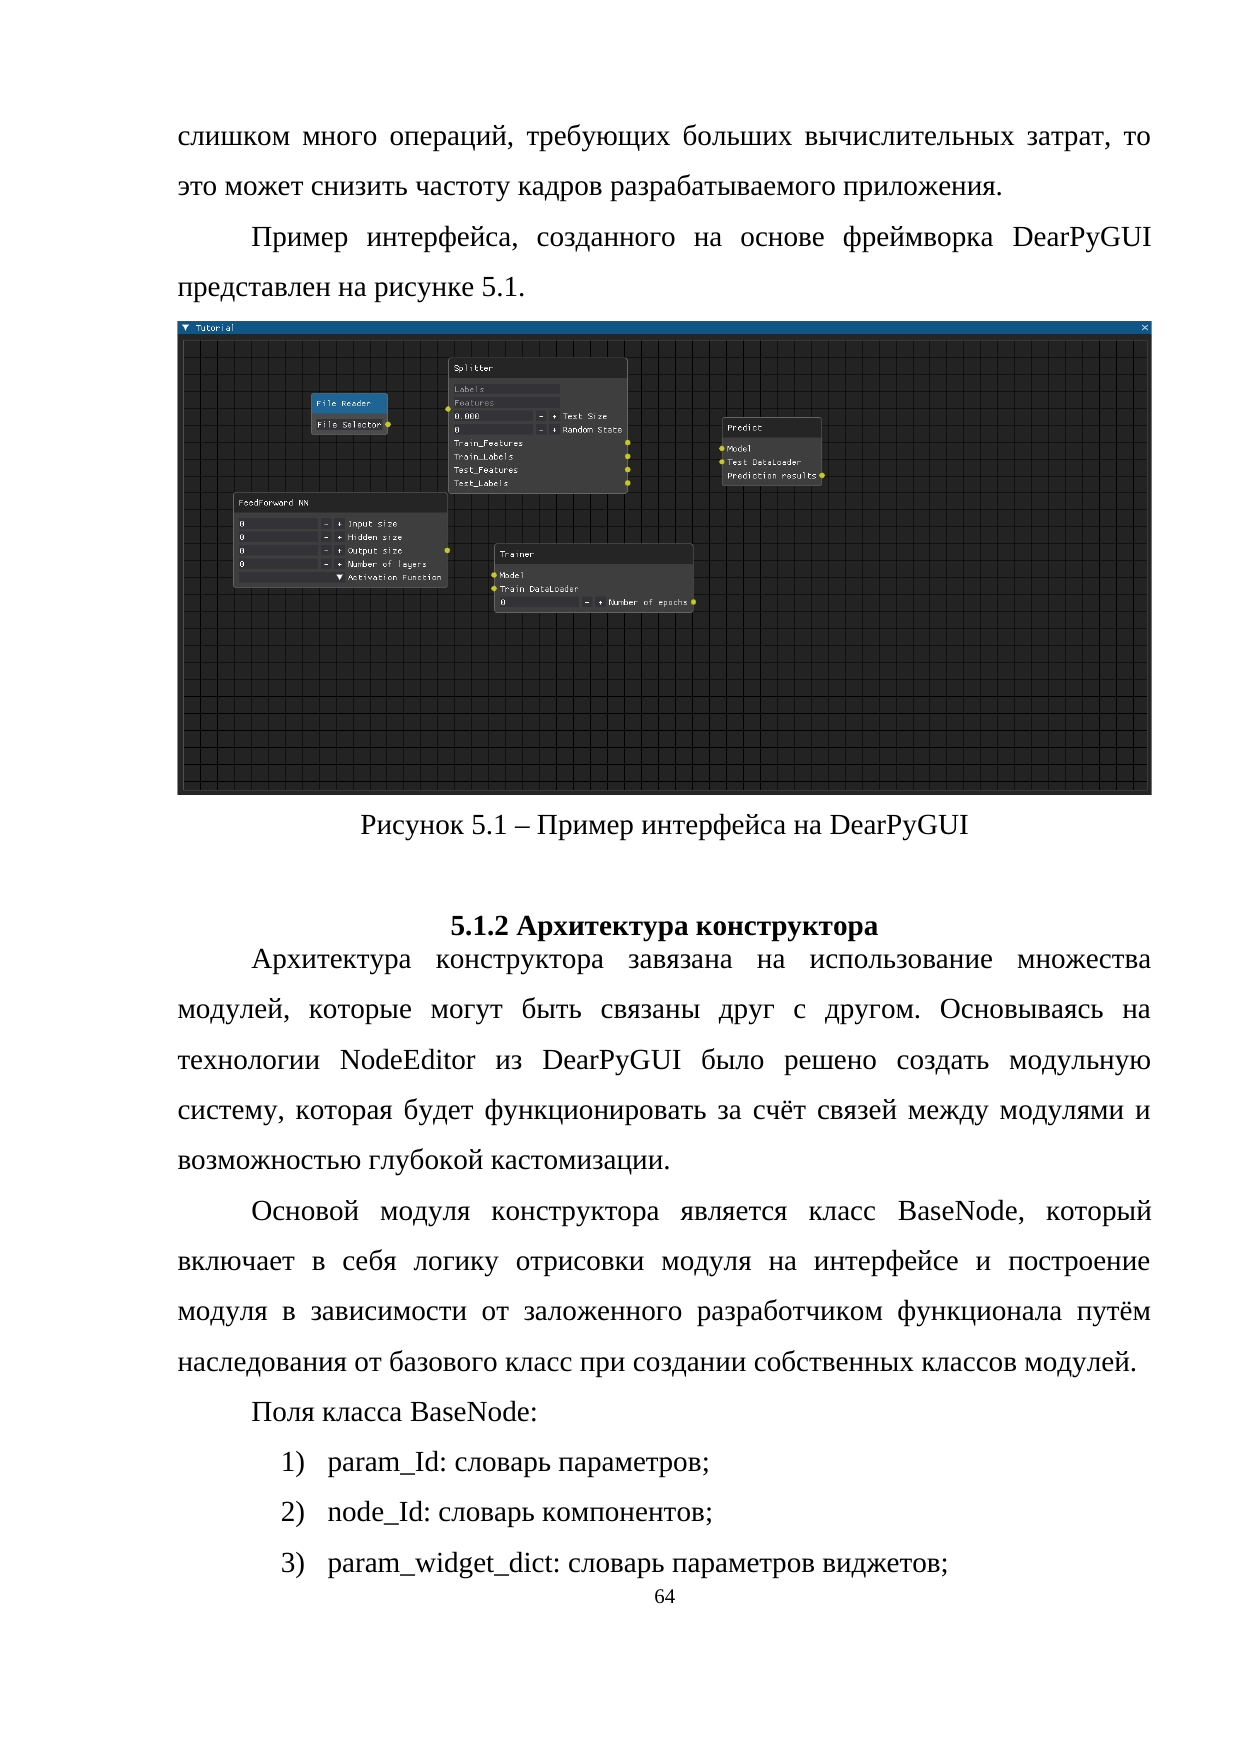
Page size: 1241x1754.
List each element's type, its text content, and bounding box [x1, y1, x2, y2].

text Рисунок 5.1 – Пример интерфейса на DearPyGUI [177, 807, 1152, 841]
text Основой модуля конструктора является класс BaseNode, который включает в себя логику отрисовки модуля на интерфейсе и построение модуля в зависимости от заложенного разработчиком функционала путём наследования от базового класс при создании собственных классов модулей. [177, 1193, 1152, 1377]
text Архитектура конструктора завязана на использование множества модулей, которые могут быть связаны друг с другом. Основываясь на технологии NodeEditor из DearPyGUI было решено создать модульную систему, которая будет функционировать за счёт связей между модулями и возможностью глубокой кастомизации. [177, 941, 1152, 1176]
subtitle 5.1.2 Архитектура конструктора [177, 908, 1152, 941]
list param_widget_dict: словарь параметров виджетов; [177, 1545, 1152, 1578]
picture [177, 319, 1152, 795]
list param_Id: словарь параметров; [177, 1444, 1152, 1478]
list node_Id: словарь компонентов; [177, 1494, 1152, 1528]
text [177, 118, 1152, 202]
text Поля класса BaseNode: [177, 1394, 1152, 1427]
text Пример интерфейса, созданного на основе фреймворка DearPyGUI представлен на рисунке 5.1. [177, 219, 1152, 303]
